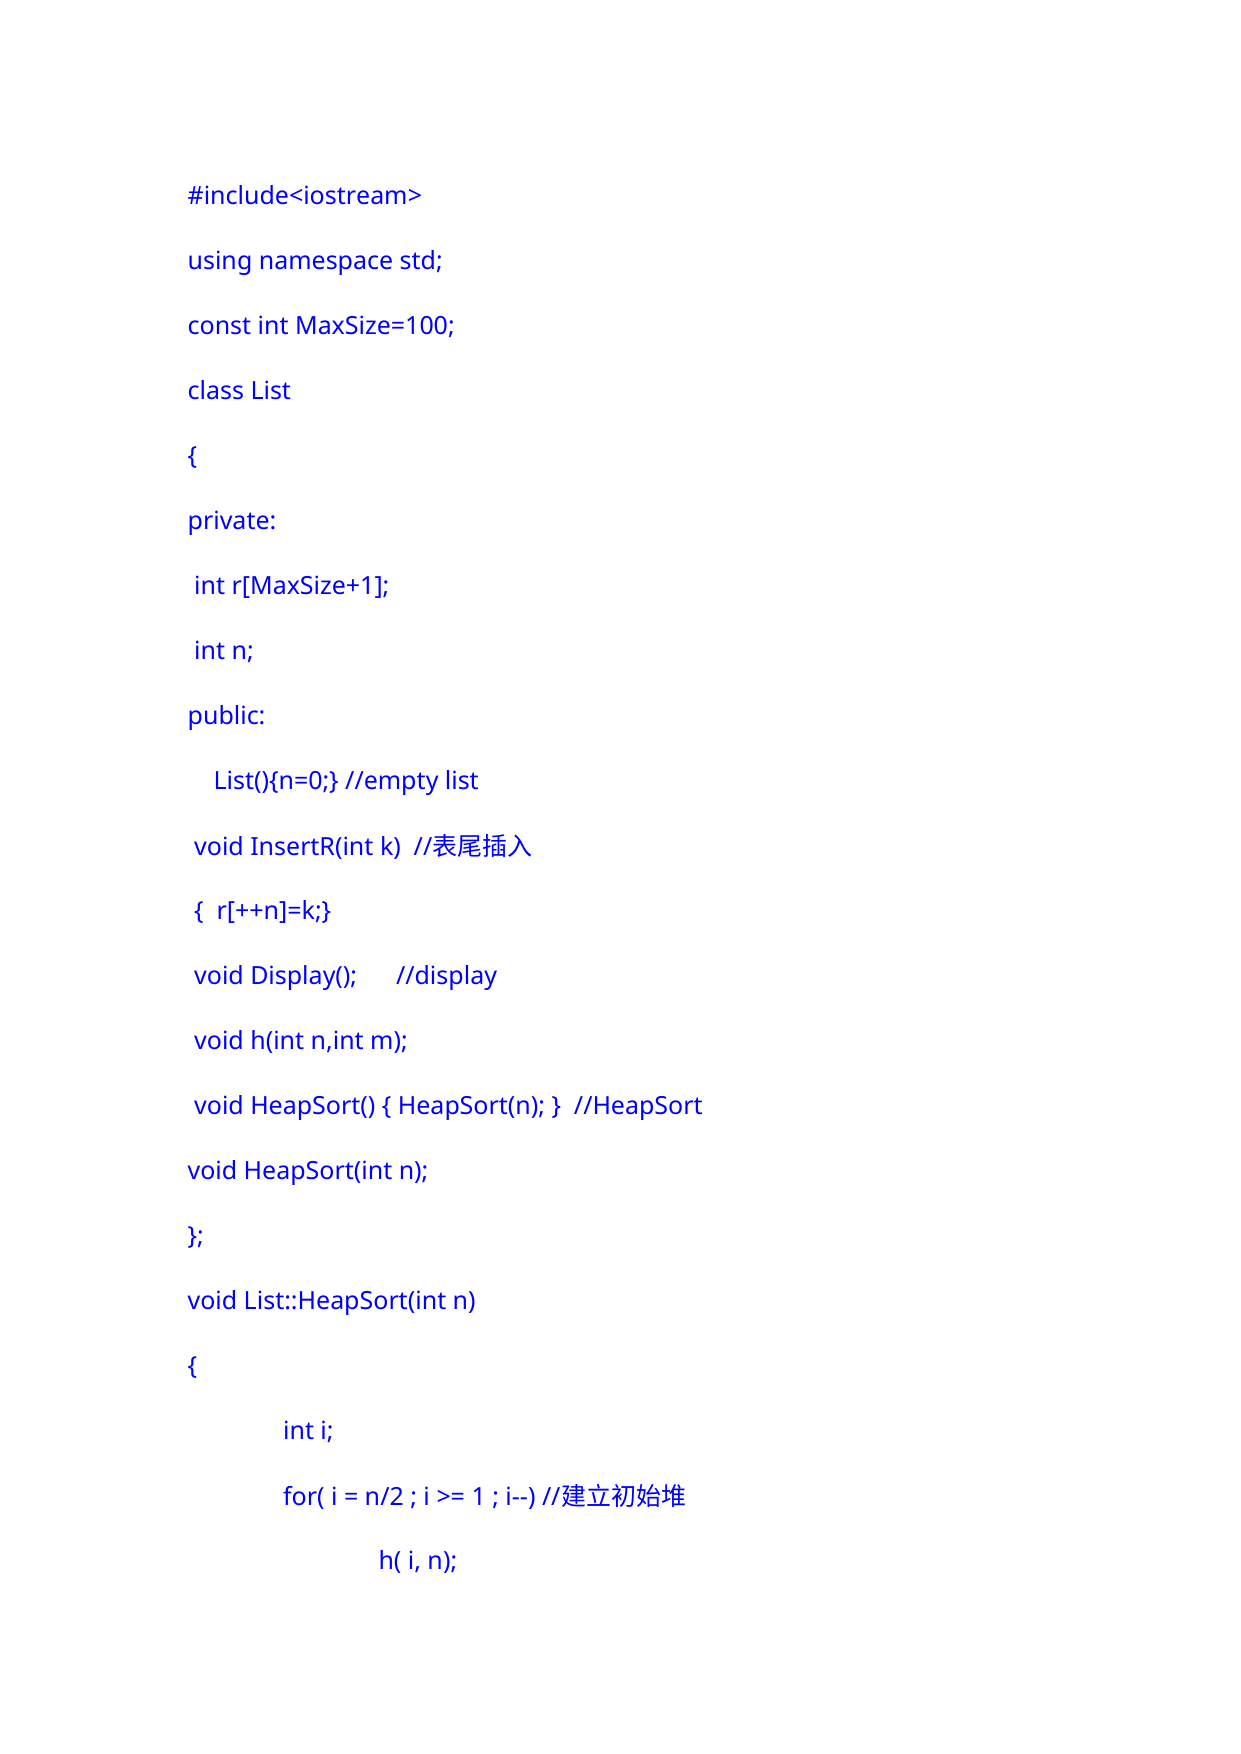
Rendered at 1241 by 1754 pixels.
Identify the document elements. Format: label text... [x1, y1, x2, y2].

text int n; [187, 617, 1053, 682]
text void List::HeapSort(int n) [187, 1267, 1053, 1332]
text void Display(); //display [187, 942, 1053, 1007]
text void h(int n,int m); [187, 1007, 1053, 1072]
text h( i, n); [187, 1527, 1053, 1592]
text void HeapSort(int n); [187, 1137, 1053, 1202]
text void InsertR(int k) //表尾插入 [187, 812, 1053, 877]
text using namespace std; [187, 227, 1053, 292]
text public: [187, 682, 1053, 747]
text const int MaxSize=100; [187, 292, 1053, 357]
text private: [187, 487, 1053, 552]
text int r[MaxSize+1]; [187, 552, 1053, 617]
text #include<iostream> [187, 162, 1053, 227]
text class List [187, 357, 1053, 422]
text void HeapSort() { HeapSort(n); } //HeapSort [187, 1072, 1053, 1137]
text { [187, 422, 1053, 487]
text { [187, 1332, 1053, 1397]
text }; [187, 1202, 1053, 1267]
text { r[++n]=k;} [187, 877, 1053, 942]
text for( i = n/2 ; i >= 1 ; i--) //建立初始堆 [187, 1462, 1053, 1527]
text List(){n=0;} //empty list [187, 747, 1053, 812]
text int i; [187, 1397, 1053, 1462]
